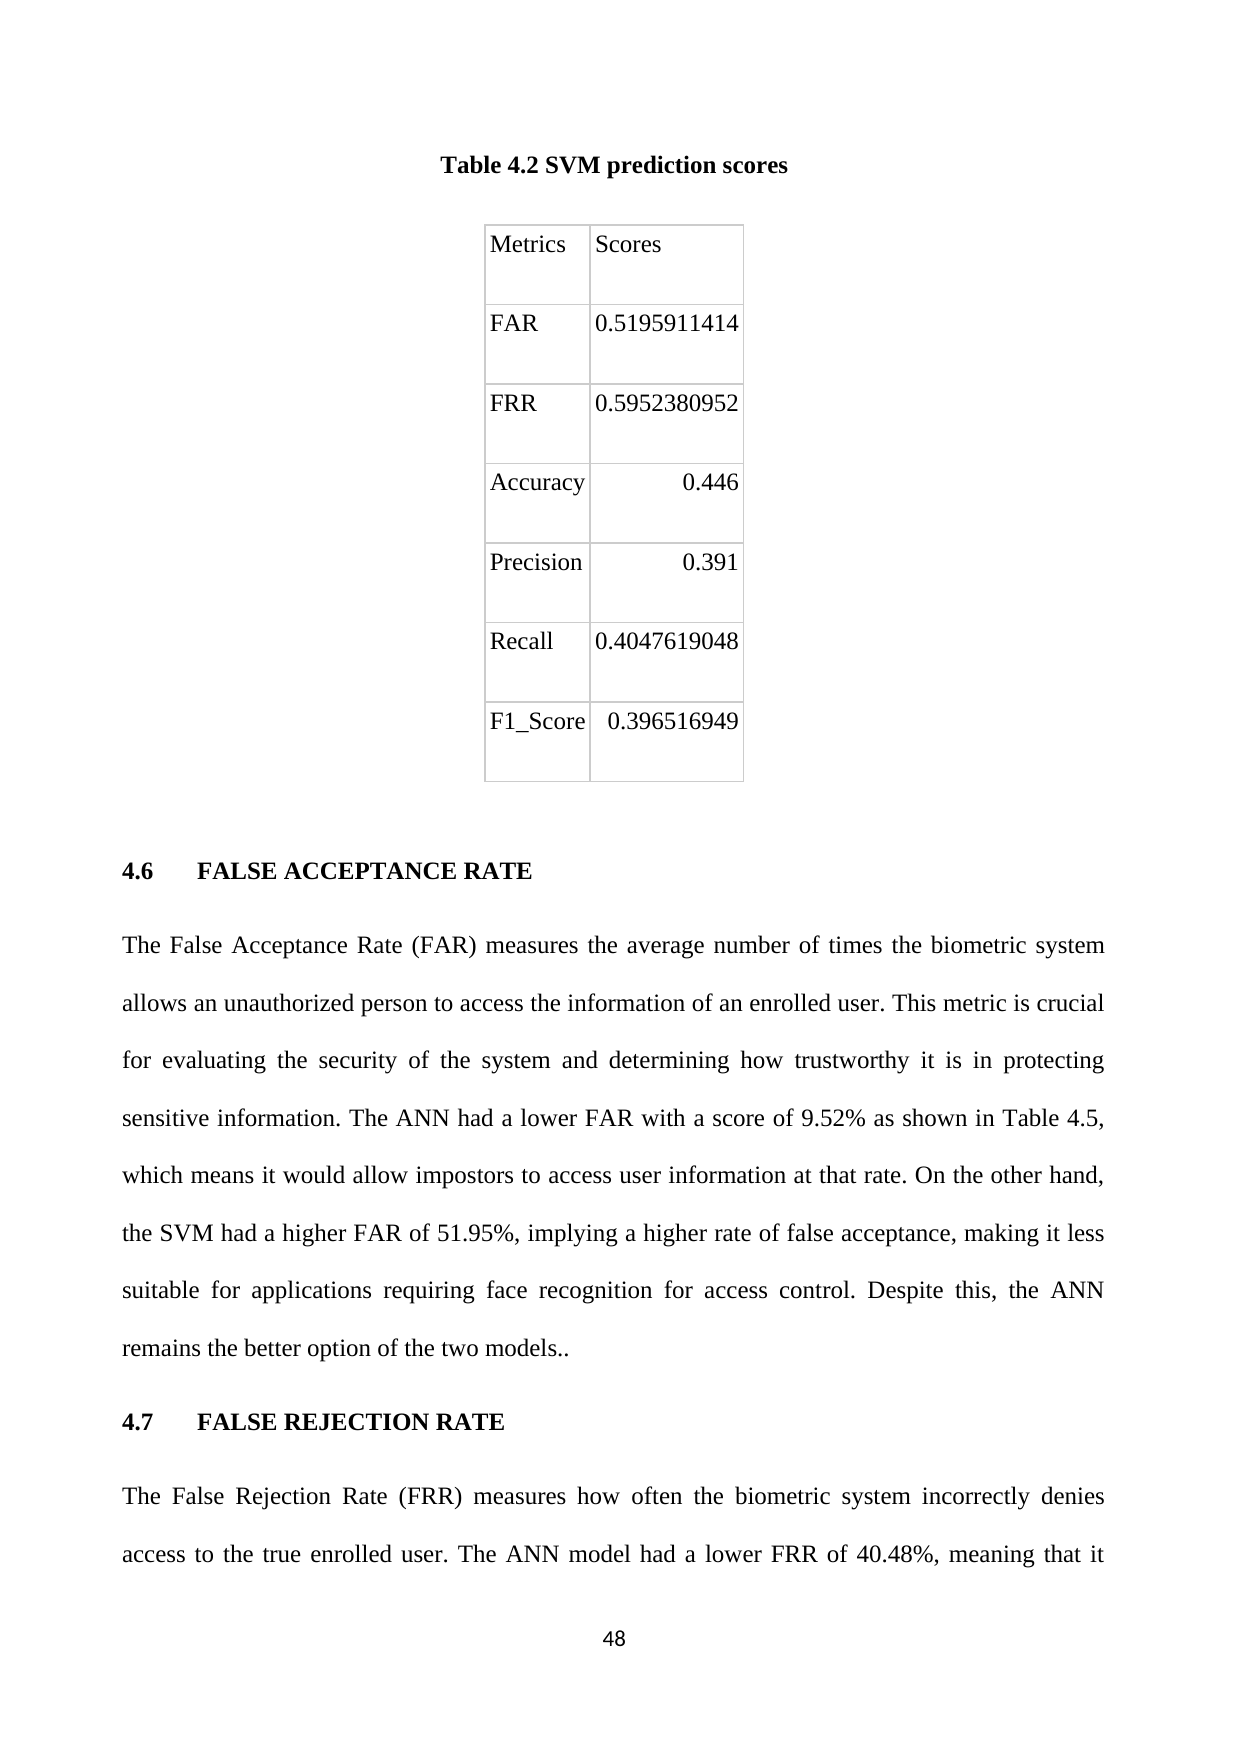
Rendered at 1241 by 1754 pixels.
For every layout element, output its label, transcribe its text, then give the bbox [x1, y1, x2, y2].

text The False Acceptance Rate (FAR) measures the average number of times the biometric system allows an unauthorized person to access the information of an enrolled user. This metric is crucial for evaluating the security of the system and determining how trustworthy it is in protecting sensitive information. The ANN had a lower FAR with a score of 9.52% as shown in Table 4.5, which means it would allow impostors to access user information at that rate. On the other hand, the SVM had a higher FAR of 51.95%, implying a higher rate of false acceptance, making it less suitable for applications requiring face recognition for access control. Despite this, the ANN remains the better option of the two models.. [122, 930, 1106, 1362]
table_cell Recall [486, 623, 589, 701]
subtitle 4.6 FALSE ACCEPTANCE RATE [122, 856, 1106, 885]
table_cell FRR [486, 385, 589, 463]
table_cell F1_Score [486, 703, 589, 781]
table_cell 0.5195911414 [591, 305, 743, 383]
table_cell 0.396516949 [591, 703, 743, 781]
table_cell 0.4047619048 [591, 623, 743, 701]
table_header Scores [591, 226, 743, 304]
table_cell FAR [486, 305, 589, 383]
table_header Metrics [486, 226, 589, 304]
table_cell Precision [486, 544, 589, 622]
table_cell 0.446 [591, 464, 743, 542]
text Table 4.2 SVM prediction scores [122, 150, 1106, 179]
subtitle 4.7 FALSE REJECTION RATE [122, 1407, 1106, 1436]
table_cell Accuracy [486, 464, 589, 542]
table_cell 0.5952380952 [591, 385, 743, 463]
table_cell 0.391 [591, 544, 743, 622]
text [122, 1481, 1106, 1567]
